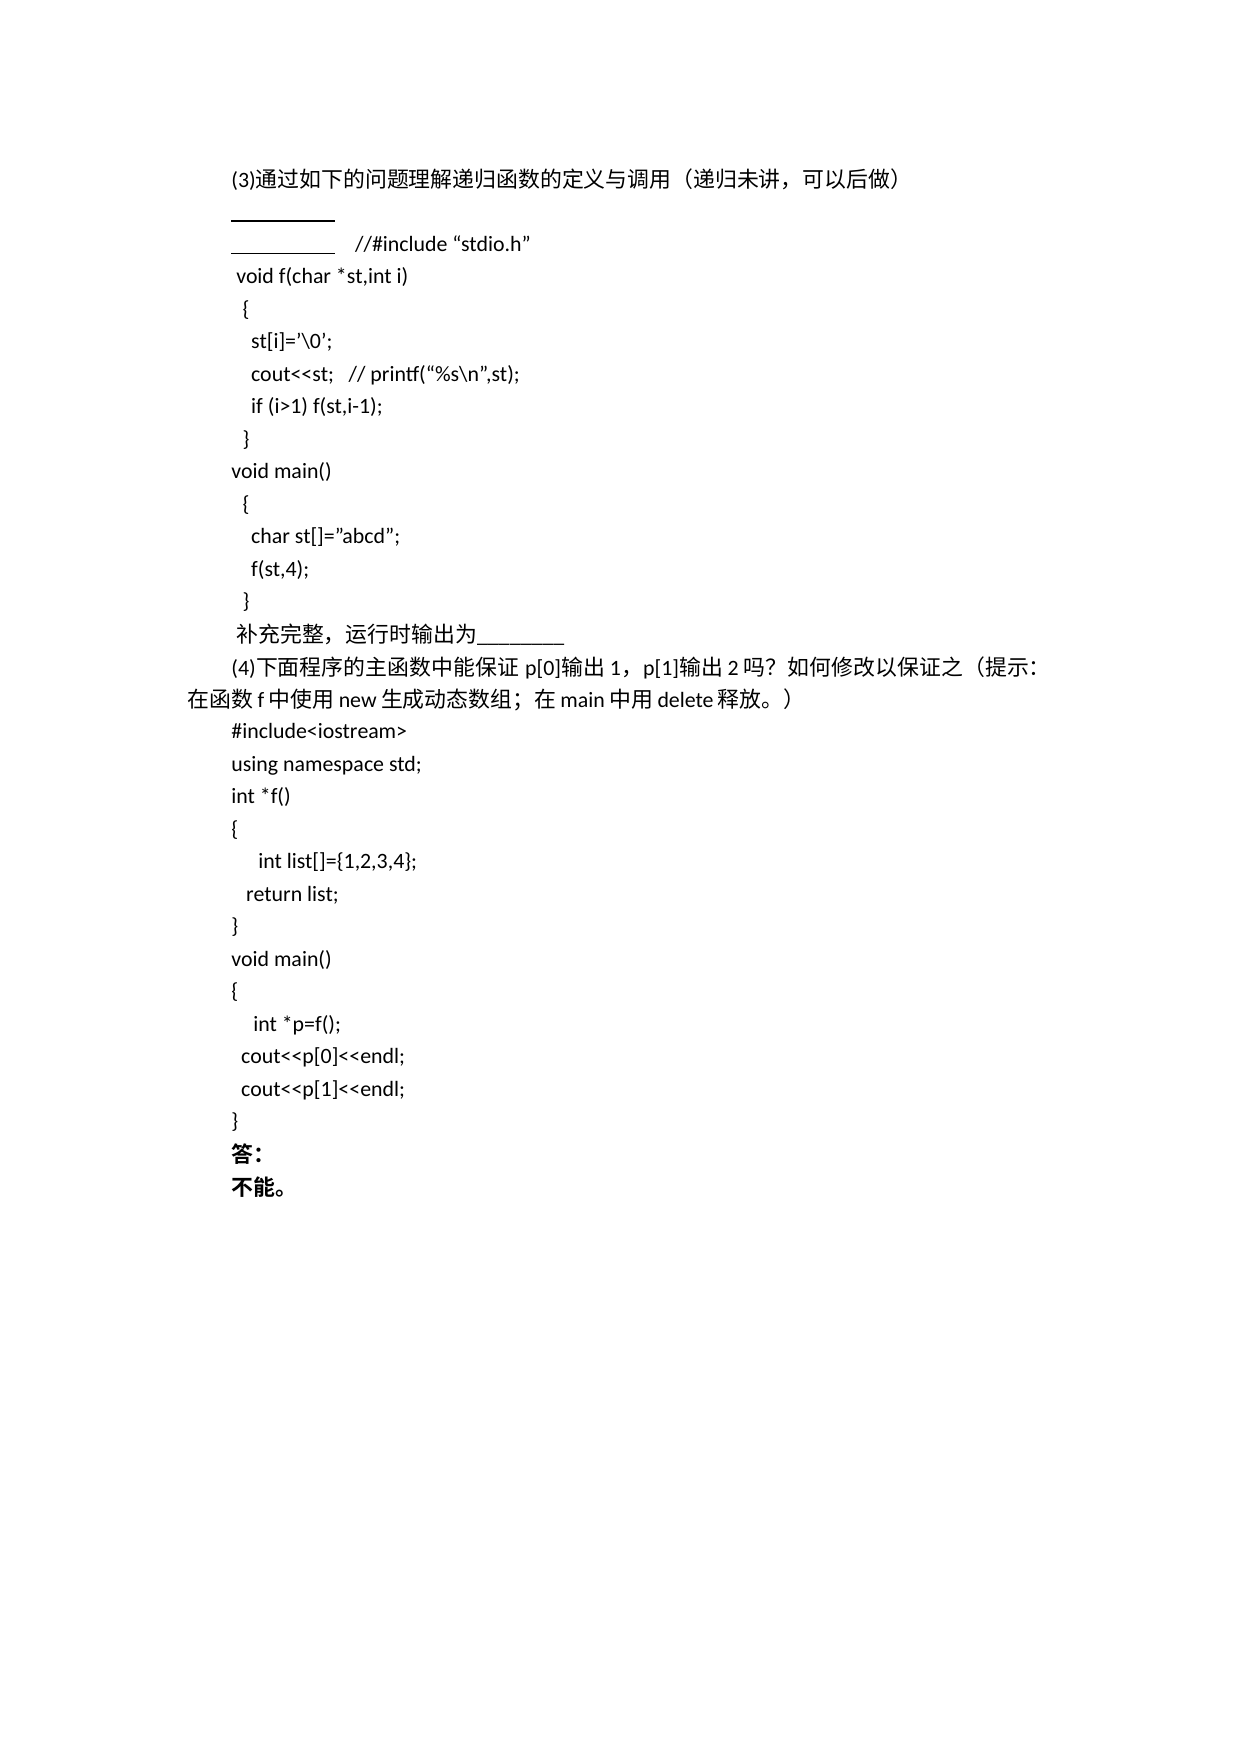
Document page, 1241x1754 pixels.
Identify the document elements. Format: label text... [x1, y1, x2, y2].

text } [187, 909, 1053, 942]
text { [187, 974, 1053, 1007]
text //#include “stdio.h” [187, 227, 1053, 259]
text f(st,4); [187, 552, 1053, 584]
text cout<<st; // printf(“%s\n”,st); [187, 357, 1053, 389]
text if (i>1) f(st,i-1); [187, 389, 1053, 422]
text } [187, 422, 1053, 454]
text using namespace std; [187, 747, 1053, 779]
text cout<<p[0]<<endl; [187, 1039, 1053, 1072]
text } [187, 584, 1053, 617]
text cout<<p[1]<<endl; [187, 1072, 1053, 1104]
text void main() [187, 942, 1053, 974]
text 不能。 [187, 1169, 1053, 1202]
text char st[]=”abcd”; [187, 519, 1053, 552]
text #include<iostream> [187, 714, 1053, 747]
text (4)下面程序的主函数中能保证p[0]输出1，p[1]输出2吗？如何修改以保证之（提示：在函数f中使用new生成动态数组；在main中用delete释放。） [187, 649, 1053, 714]
text } [187, 1104, 1053, 1137]
text 补充完整，运行时输出为________ [187, 617, 1053, 649]
text int list[]={1,2,3,4}; [187, 844, 1053, 877]
text (3)通过如下的问题理解递归函数的定义与调用（递归未讲，可以后做） [187, 162, 1053, 194]
text void main() [187, 454, 1053, 487]
text { [187, 292, 1053, 324]
text void f(char *st,int i) [187, 259, 1053, 292]
text return list; [187, 877, 1053, 909]
text { [187, 487, 1053, 519]
text st[i]=’\0’; [187, 324, 1053, 357]
text { [187, 812, 1053, 844]
text int *p=f(); [187, 1007, 1053, 1039]
text 答： [187, 1137, 1053, 1169]
text int *f() [187, 779, 1053, 812]
